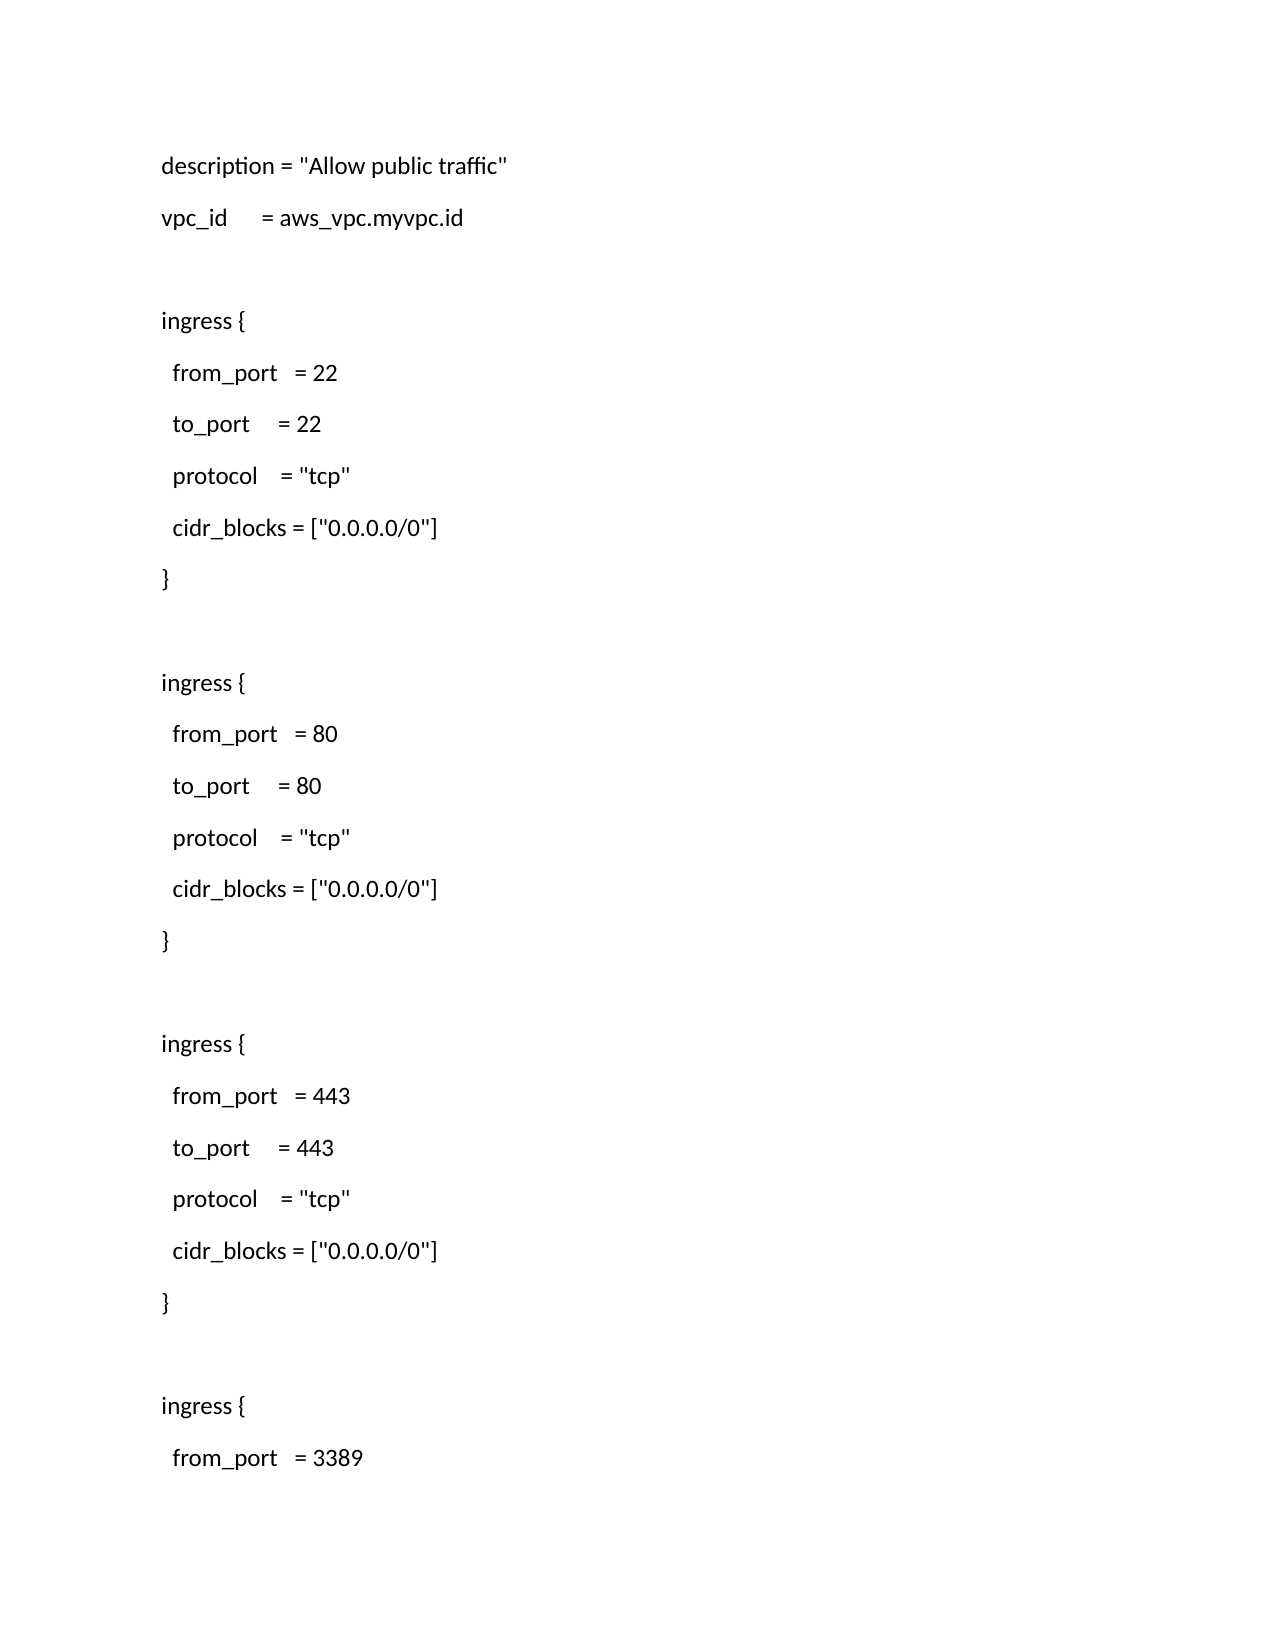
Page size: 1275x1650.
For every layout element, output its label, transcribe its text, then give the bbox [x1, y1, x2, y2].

text } [150, 563, 1125, 594]
text cidr_blocks = ["0.0.0.0/0"] [150, 512, 1125, 542]
text vpc_id = aws_vpc.myvpc.id [150, 202, 1125, 232]
text from_port = 80 [150, 718, 1125, 749]
text ingress { [150, 1390, 1125, 1421]
text } [150, 1287, 1125, 1317]
text } [150, 925, 1125, 956]
text protocol = "tcp" [150, 822, 1125, 852]
text ingress { [150, 1028, 1125, 1059]
text protocol = "tcp" [150, 1183, 1125, 1214]
text ingress { [150, 305, 1125, 336]
text description = "Allow public traffic" [150, 150, 1125, 181]
text protocol = "tcp" [150, 460, 1125, 491]
text cidr_blocks = ["0.0.0.0/0"] [150, 873, 1125, 904]
text to_port = 80 [150, 770, 1125, 801]
text to_port = 443 [150, 1132, 1125, 1162]
text from_port = 3389 [150, 1442, 1125, 1472]
text to_port = 22 [150, 408, 1125, 439]
text ingress { [150, 667, 1125, 697]
text from_port = 443 [150, 1080, 1125, 1111]
text cidr_blocks = ["0.0.0.0/0"] [150, 1235, 1125, 1266]
text from_port = 22 [150, 357, 1125, 387]
